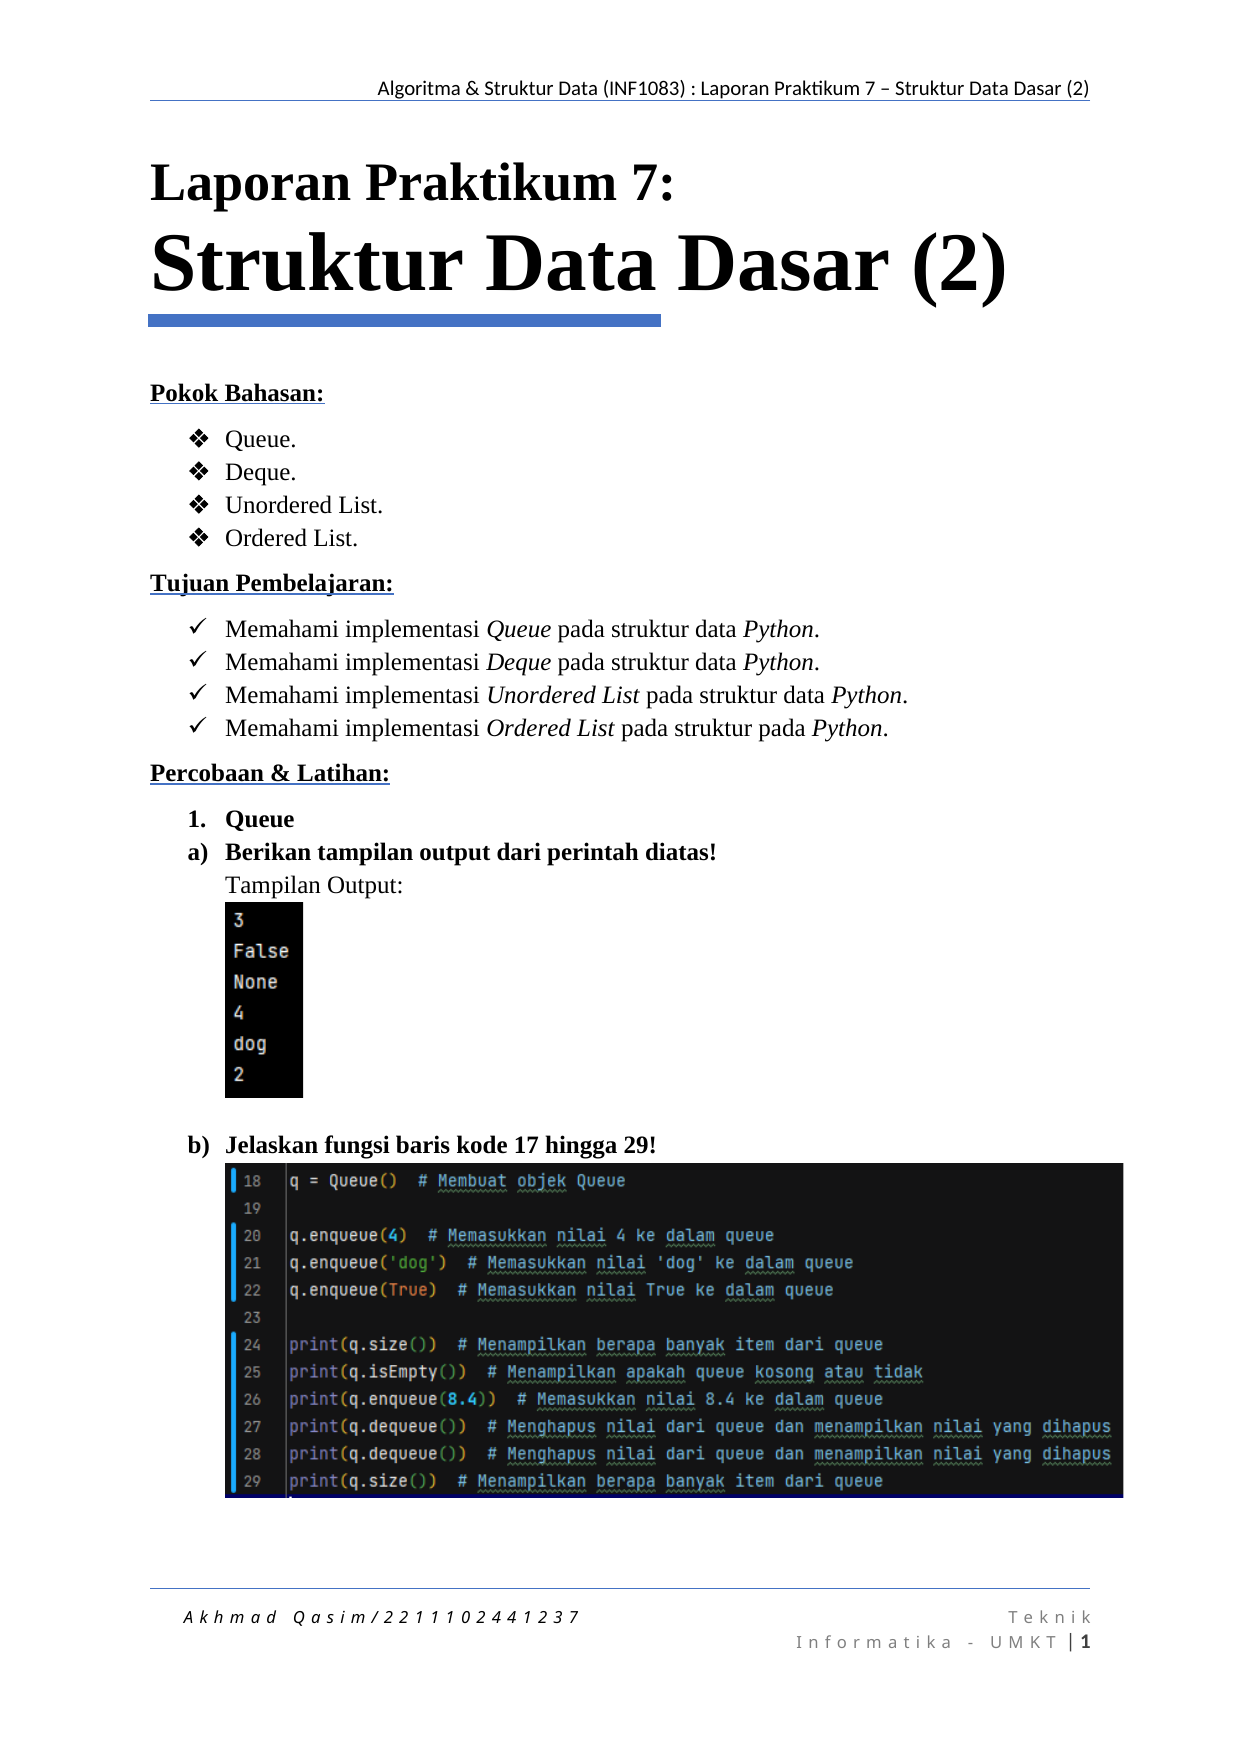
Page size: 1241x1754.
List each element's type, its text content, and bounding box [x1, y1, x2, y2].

list Memahami implementasi Deque pada struktur data Python. [187, 647, 1090, 676]
text Laporan Praktikum 7: [150, 150, 1090, 212]
list Queue [187, 804, 1090, 833]
list Queue. [187, 424, 1090, 452]
list Berikan tampilan output dari perintah diatas! Tampilan Output: [187, 837, 1090, 1127]
list Ordered List. [187, 523, 1090, 551]
list Memahami implementasi Unordered List pada struktur data Python. [187, 680, 1090, 708]
picture [225, 1163, 1124, 1498]
list Memahami implementasi Ordered List pada struktur pada Python. [187, 713, 1090, 742]
text Percobaan & Latihan: [150, 758, 1090, 787]
text Tujuan Pembelajaran: [150, 568, 1090, 597]
list Deque. [187, 457, 1090, 485]
list Unordered List. [187, 490, 1090, 518]
text Pokok Bahasan: [150, 378, 1090, 407]
picture [225, 902, 304, 1098]
list Memahami implementasi Queue pada struktur data Python. [187, 614, 1090, 642]
text Struktur Data Dasar (2) [150, 212, 1090, 308]
